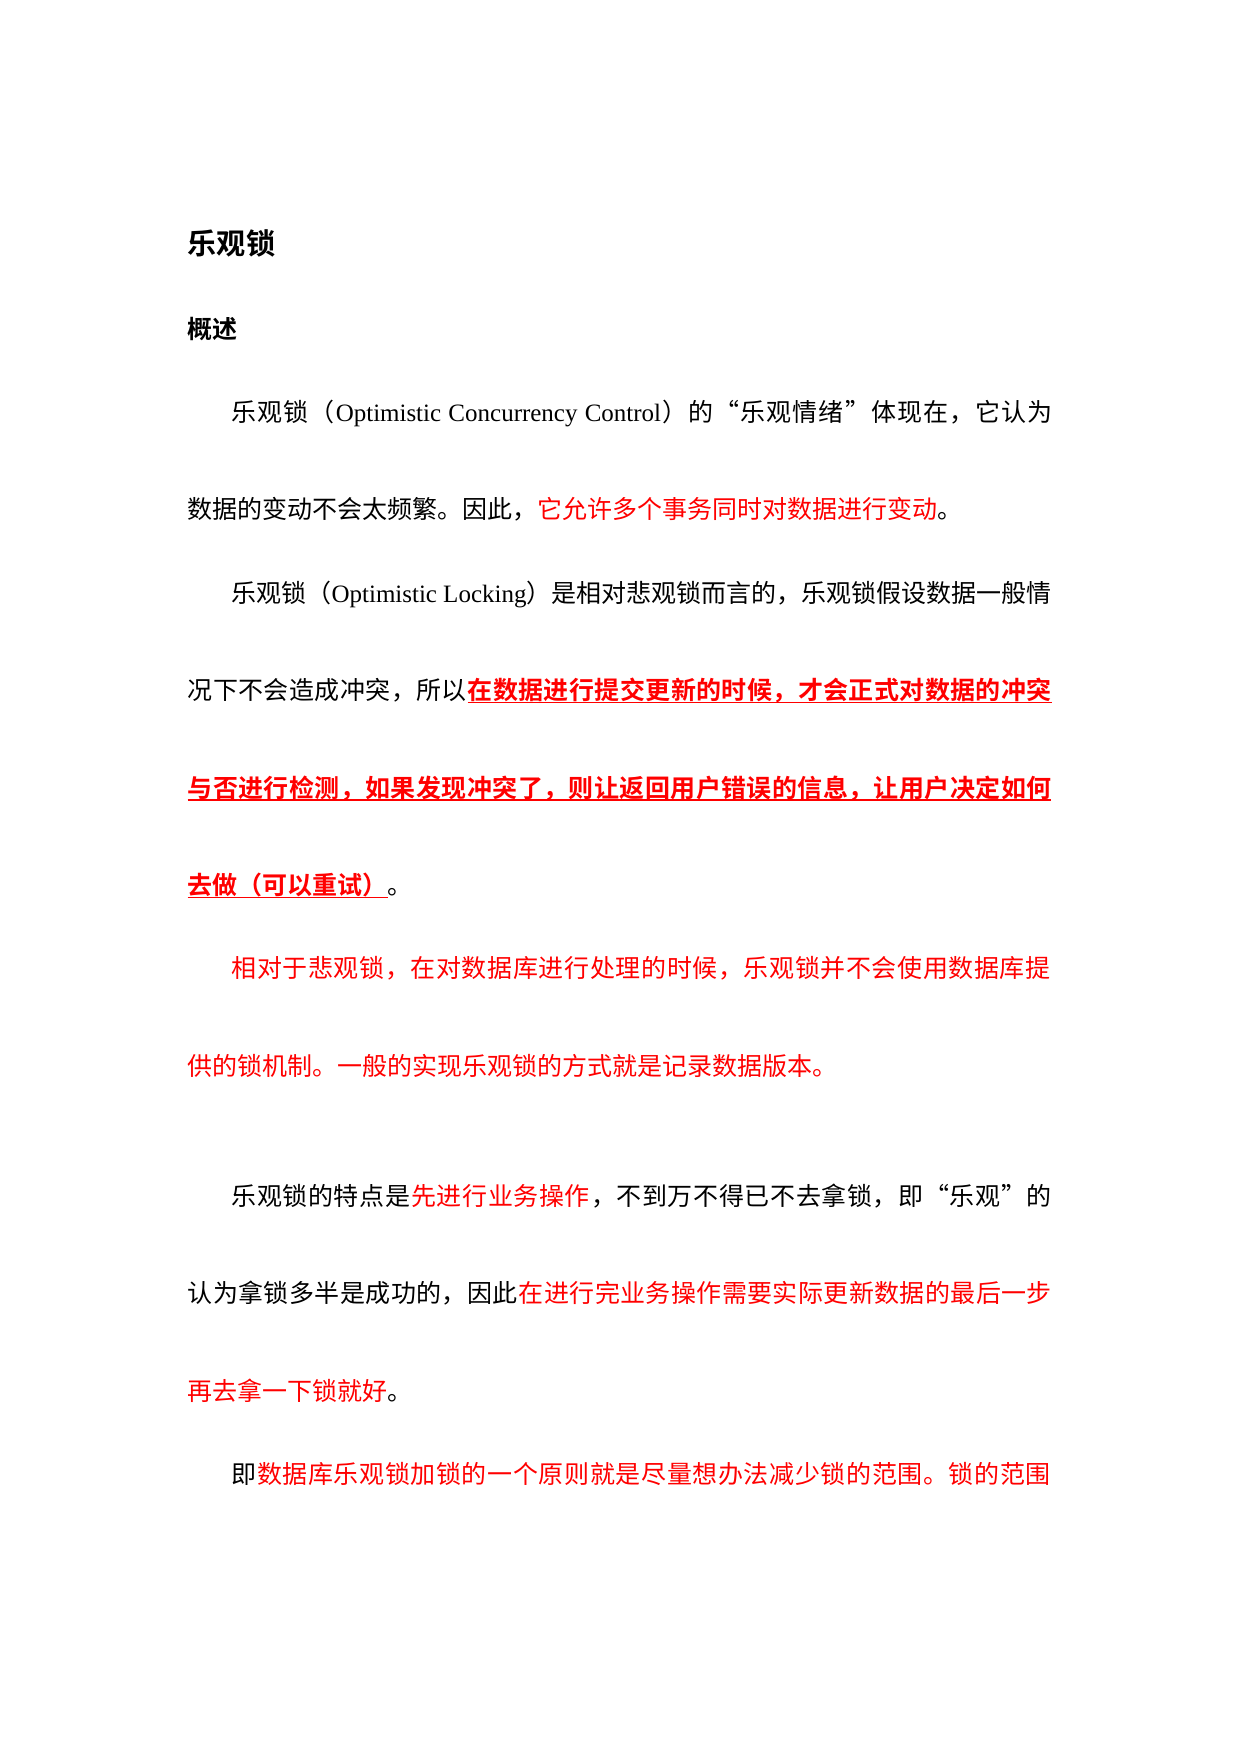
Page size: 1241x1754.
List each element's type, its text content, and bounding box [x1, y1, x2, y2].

text 乐观锁（Optimistic Locking）是相对悲观锁而言的，乐观锁假设数据一般情况下不会造成冲突，所以在数据进行提交更新的时候，才会正式对数据的冲突与否进行检测，如果发现冲突了，则让返回用户错误的信息，让用户决定如何去做（可以重试）。 [187, 559, 1053, 916]
subtitle 乐观锁 [187, 209, 1053, 274]
text 相对于悲观锁，在对数据库进行处理的时候，乐观锁并不会使用数据库提供的锁机制。一般的实现乐观锁的方式就是记录数据版本。 [187, 934, 1053, 1097]
text 乐观锁的特点是先进行业务操作，不到万不得已不去拿锁，即“乐观”的认为拿锁多半是成功的，因此在进行完业务操作需要实际更新数据的最后一步再去拿一下锁就好。 [187, 1162, 1053, 1422]
subtitle 概述 [187, 295, 1053, 360]
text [187, 1440, 1053, 1505]
text 乐观锁（Optimistic Concurrency Control）的“乐观情绪”体现在，它认为数据的变动不会太频繁。因此，它允许多个事务同时对数据进行变动。 [187, 378, 1053, 541]
